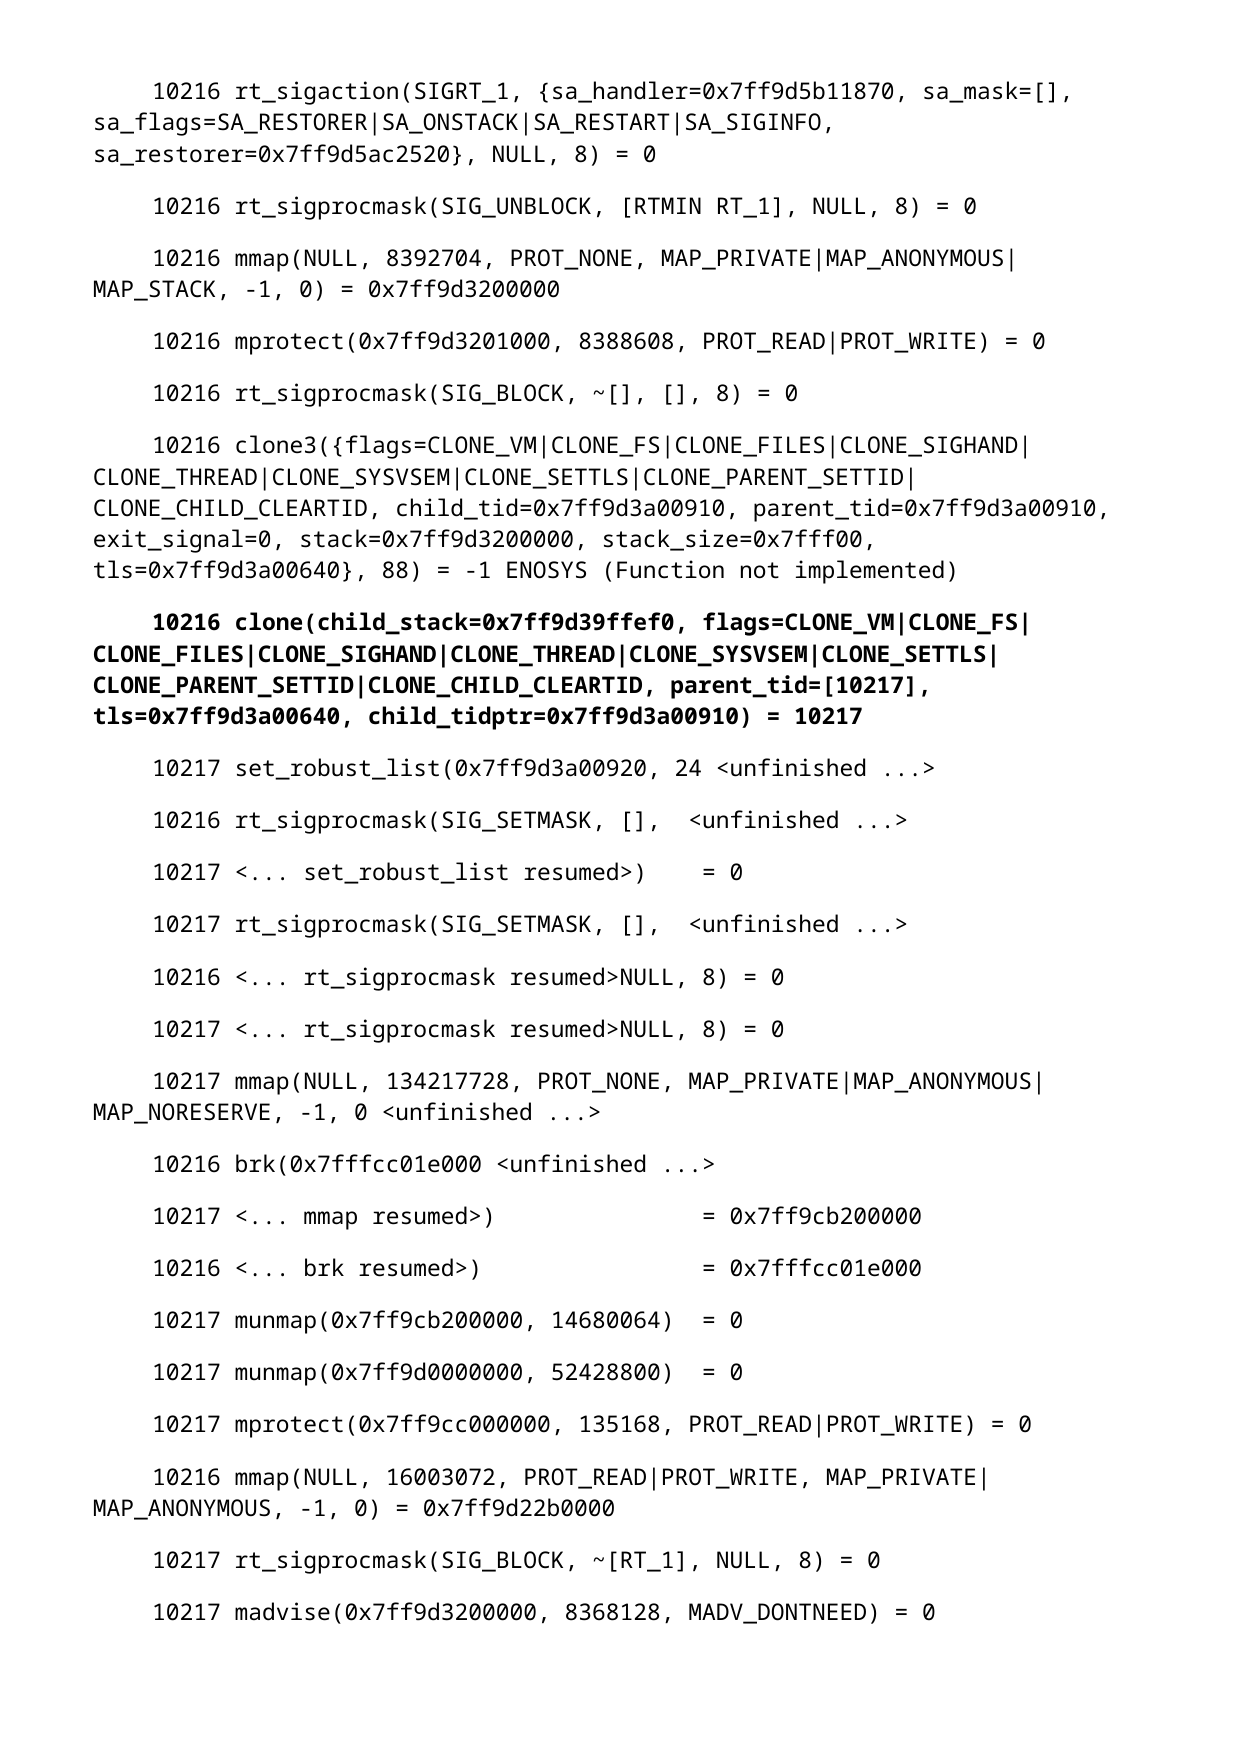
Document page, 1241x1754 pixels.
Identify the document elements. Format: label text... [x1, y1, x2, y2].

text 10216 rt_sigprocmask(SIG_UNBLOCK, [RTMIN RT_1], NULL, 8) = 0 [93, 189, 1147, 221]
text 10217 rt_sigprocmask(SIG_BLOCK, ~[RT_1], NULL, 8) = 0 [93, 1544, 1147, 1575]
text 10217 mmap(NULL, 134217728, PROT_NONE, MAP_PRIVATE|MAP_ANONYMOUS|MAP_NORESERVE, -1, 0 <unfinished ...> [93, 1064, 1147, 1127]
text 10216 rt_sigprocmask(SIG_BLOCK, ~[], [], 8) = 0 [93, 377, 1147, 408]
text 10217 set_robust_list(0x7ff9d3a00920, 24 <unfinished ...> [93, 752, 1147, 783]
text 10217 mprotect(0x7ff9cc000000, 135168, PROT_READ|PROT_WRITE) = 0 [93, 1408, 1147, 1439]
text 10216 clone3({flags=CLONE_VM|CLONE_FS|CLONE_FILES|CLONE_SIGHAND|CLONE_THREAD|CLONE_SYSVSEM|CLONE_SETTLS|CLONE_PARENT_SETTID|CLONE_CHILD_CLEARTID, child_tid=0x7ff9d3a00910, parent_tid=0x7ff9d3a00910, exit_signal=0, stack=0x7ff9d3200000, stack_size=0x7fff00, tls=0x7ff9d3a00640}, 88) = -1 ENOSYS (Function not implemented) [93, 429, 1147, 585]
text 10216 clone(child_stack=0x7ff9d39ffef0, flags=CLONE_VM|CLONE_FS|CLONE_FILES|CLONE_SIGHAND|CLONE_THREAD|CLONE_SYSVSEM|CLONE_SETTLS|CLONE_PARENT_SETTID|CLONE_CHILD_CLEARTID, parent_tid=[10217], tls=0x7ff9d3a00640, child_tidptr=0x7ff9d3a00910) = 10217 [93, 606, 1147, 731]
text 10216 <... rt_sigprocmask resumed>NULL, 8) = 0 [93, 960, 1147, 992]
text 10216 mprotect(0x7ff9d3201000, 8388608, PROT_READ|PROT_WRITE) = 0 [93, 325, 1147, 356]
text 10217 <... mmap resumed>) = 0x7ff9cb200000 [93, 1200, 1147, 1231]
text 10216 rt_sigaction(SIGRT_1, {sa_handler=0x7ff9d5b11870, sa_mask=[], sa_flags=SA_RESTORER|SA_ONSTACK|SA_RESTART|SA_SIGINFO, sa_restorer=0x7ff9d5ac2520}, NULL, 8) = 0 [93, 75, 1147, 169]
text 10216 <... brk resumed>) = 0x7fffcc01e000 [93, 1252, 1147, 1283]
text 10216 mmap(NULL, 8392704, PROT_NONE, MAP_PRIVATE|MAP_ANONYMOUS|MAP_STACK, -1, 0) = 0x7ff9d3200000 [93, 242, 1147, 304]
text 10217 madvise(0x7ff9d3200000, 8368128, MADV_DONTNEED) = 0 [93, 1596, 1147, 1627]
text 10217 rt_sigprocmask(SIG_SETMASK, [], <unfinished ...> [93, 908, 1147, 939]
text 10216 rt_sigprocmask(SIG_SETMASK, [], <unfinished ...> [93, 804, 1147, 835]
text 10217 <... rt_sigprocmask resumed>NULL, 8) = 0 [93, 1012, 1147, 1044]
text 10217 munmap(0x7ff9d0000000, 52428800) = 0 [93, 1356, 1147, 1387]
text 10217 munmap(0x7ff9cb200000, 14680064) = 0 [93, 1304, 1147, 1335]
text 10217 <... set_robust_list resumed>) = 0 [93, 856, 1147, 887]
text 10216 brk(0x7fffcc01e000 <unfinished ...> [93, 1148, 1147, 1179]
text 10216 mmap(NULL, 16003072, PROT_READ|PROT_WRITE, MAP_PRIVATE|MAP_ANONYMOUS, -1, 0) = 0x7ff9d22b0000 [93, 1460, 1147, 1523]
